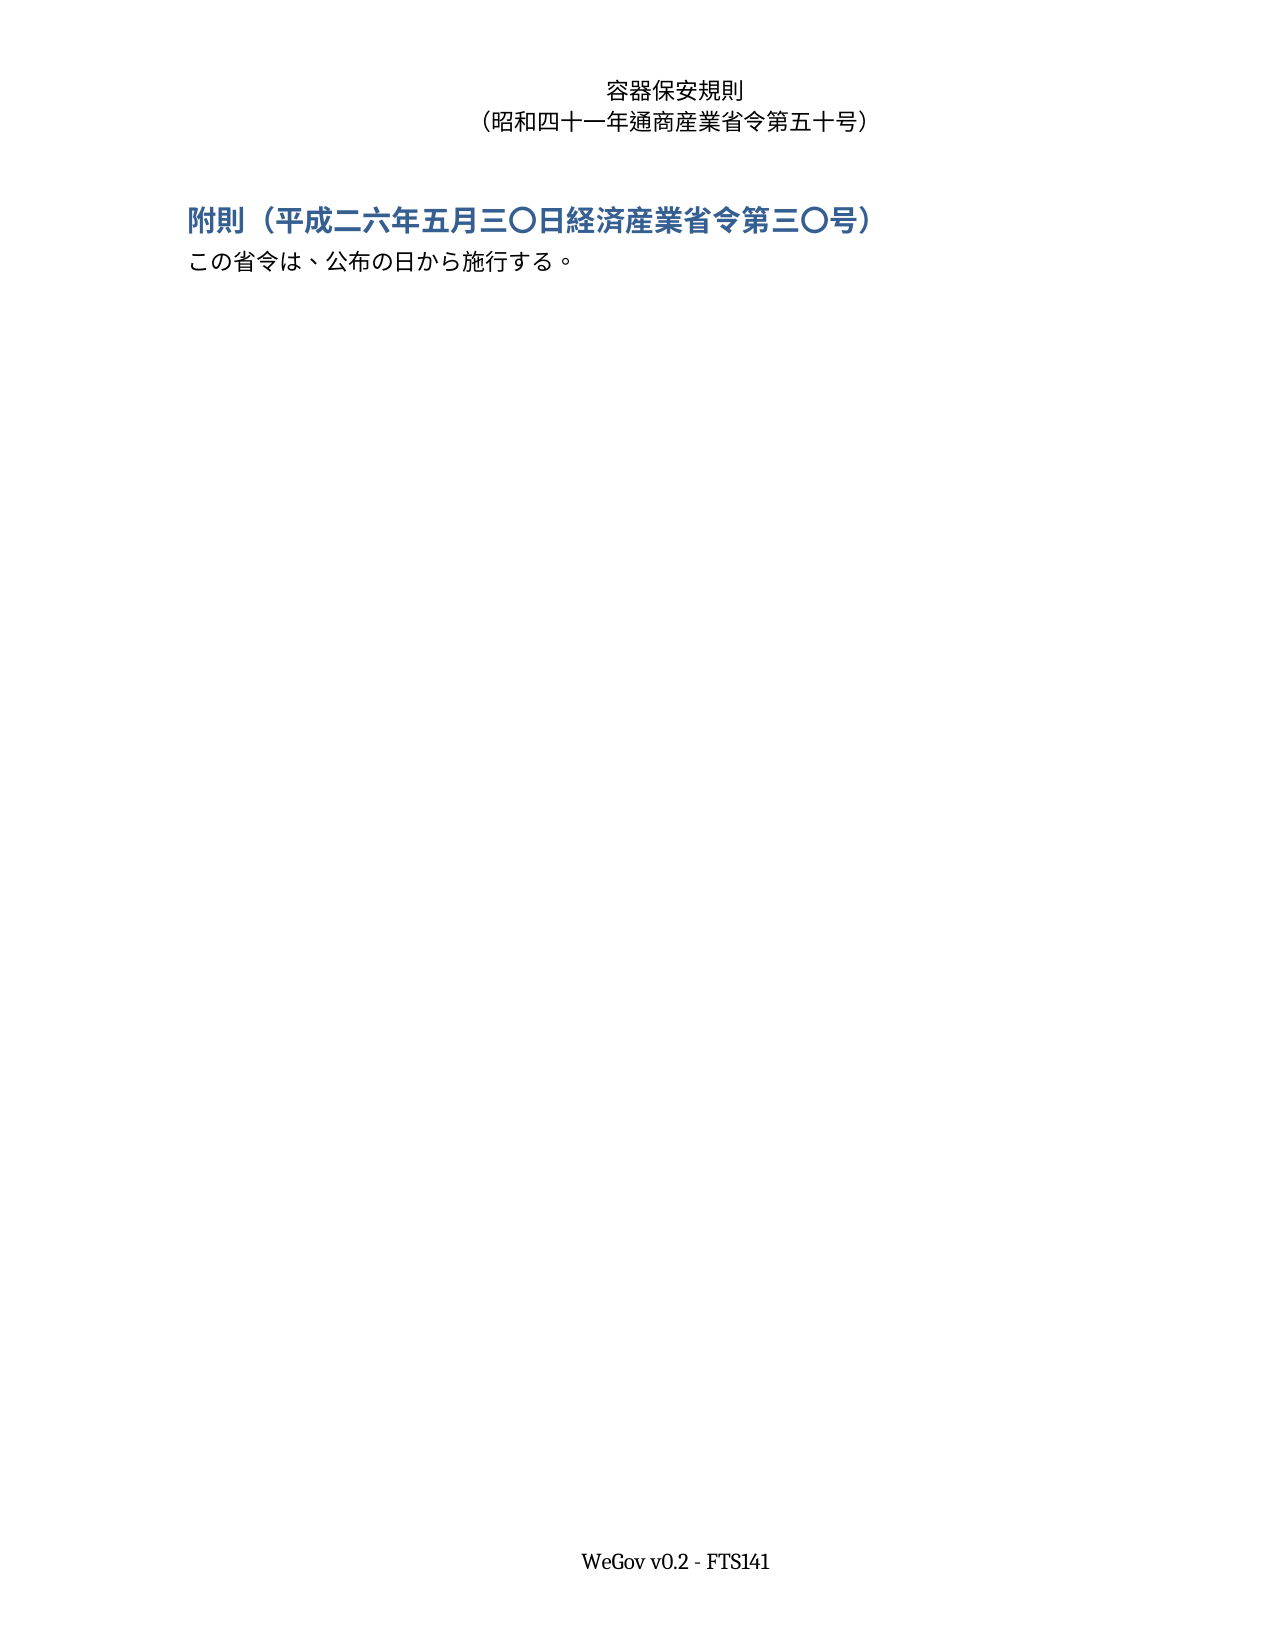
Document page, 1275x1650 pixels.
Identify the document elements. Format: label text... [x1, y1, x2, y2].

subtitle 附則（平成二六年五月三〇日経済産業省令第三〇号） [187, 200, 1087, 240]
text この省令は、公布の日から施行する。 [187, 246, 1087, 277]
